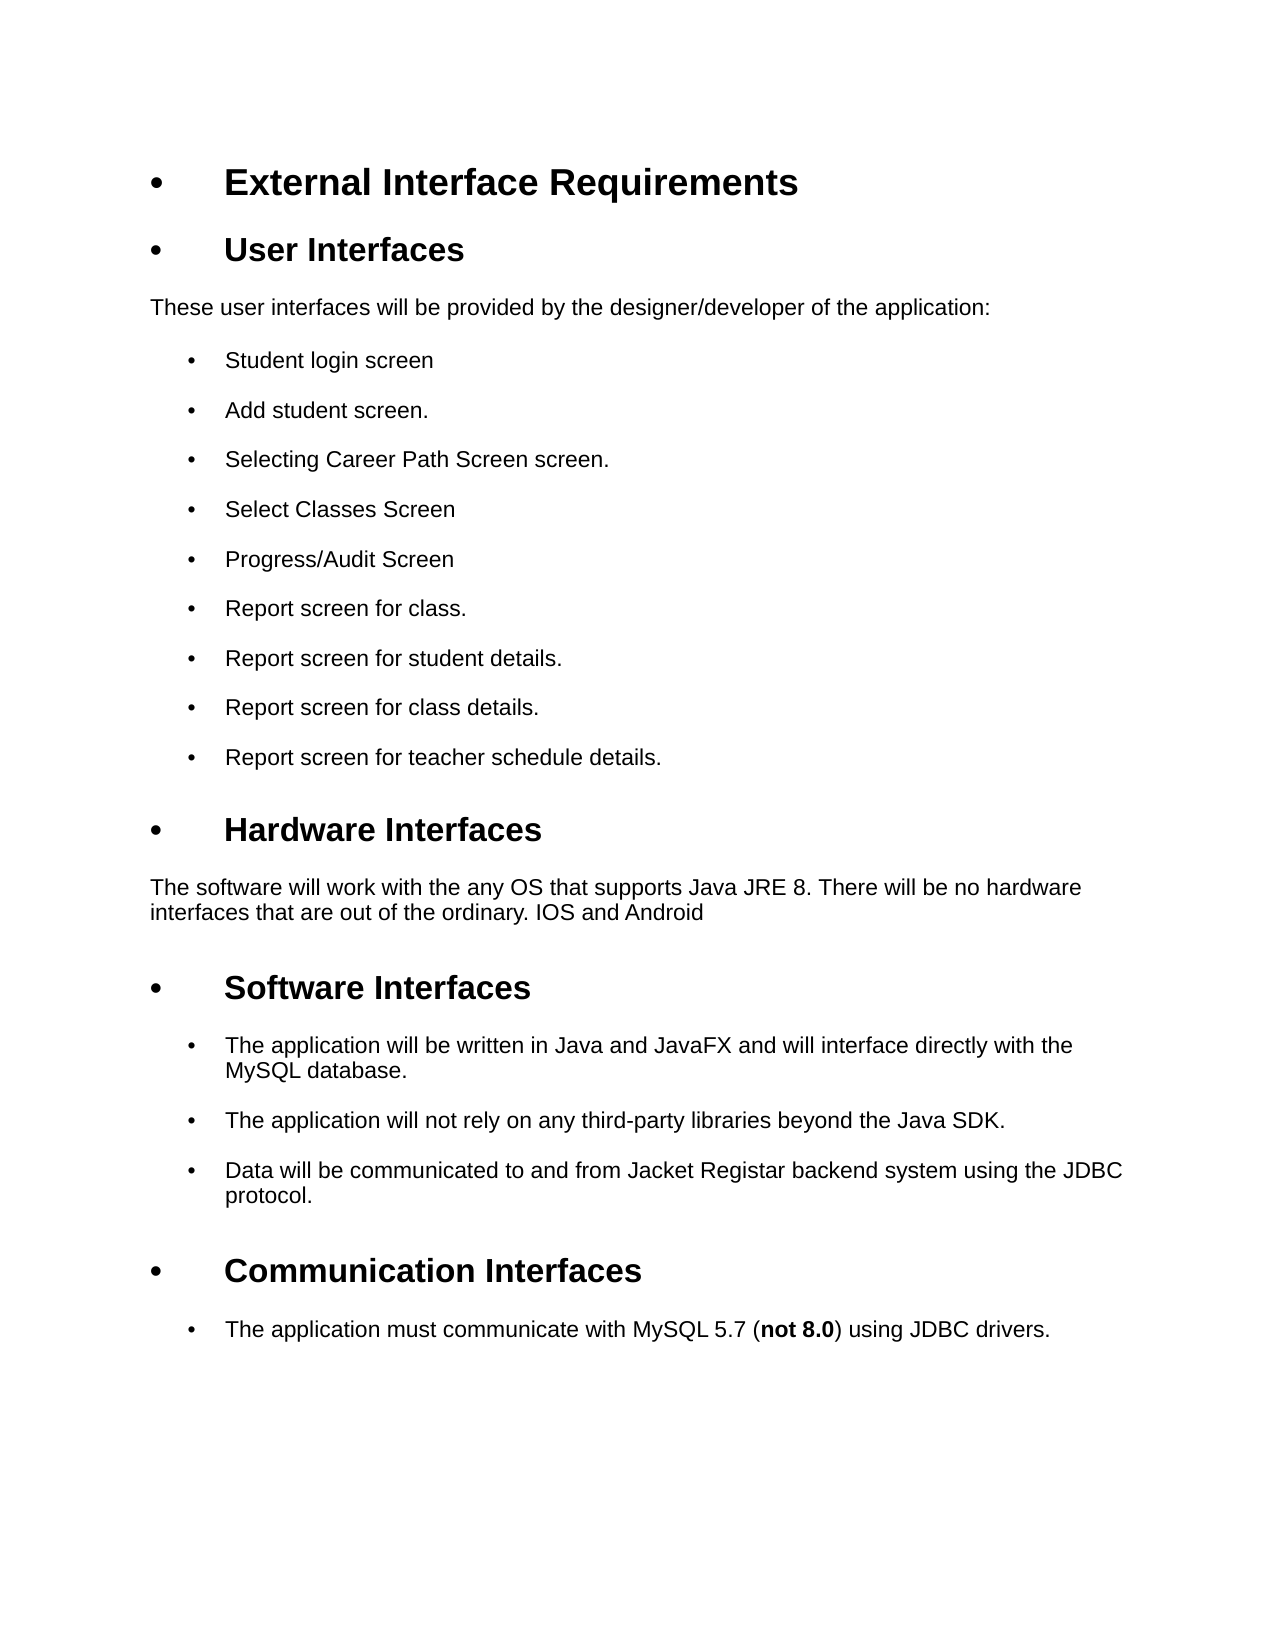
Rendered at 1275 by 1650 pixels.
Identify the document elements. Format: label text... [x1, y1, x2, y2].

list External Interface Requirements [150, 175, 611, 200]
list The application will not rely on any third-party libraries beyond the Java SDK. [187, 1109, 1125, 1134]
list Progress/Audit Screen [187, 544, 1125, 573]
list Report screen for student details. [187, 643, 1125, 672]
list Hardware Interfaces [150, 821, 1125, 846]
list Select Classes Screen [187, 494, 1125, 523]
list User Interfaces [150, 242, 1125, 267]
list Report screen for class. [187, 594, 1125, 622]
text The software will work with the any OS that supports Java JRE 8. There will be no hardware interfaces that are out of the ordinary. IOS and Android [150, 875, 1125, 925]
text These user interfaces will be provided by the designer/developer of the application: [150, 296, 1125, 321]
list Software Interfaces [150, 979, 1125, 1004]
list Report screen for class details. [187, 693, 1125, 722]
list Report screen for teacher schedule details. [187, 742, 1125, 771]
list Data will be communicated to and from Jacket Registar backend system using the JDBC protocol. [187, 1159, 1125, 1209]
list Communication Interfaces [150, 1263, 1125, 1288]
list Selecting Career Path Screen screen. [187, 445, 1125, 474]
list Add student screen. [187, 395, 1125, 424]
list External Interface Requirements [616, 175, 1125, 200]
list Student login screen [187, 346, 1125, 374]
list The application will be written in Java and JavaFX and will interface directly with the MySQL database. [187, 1034, 1125, 1084]
list The application must communicate with MySQL 5.7 (not 8.0) using JDBC drivers. [187, 1317, 1125, 1342]
